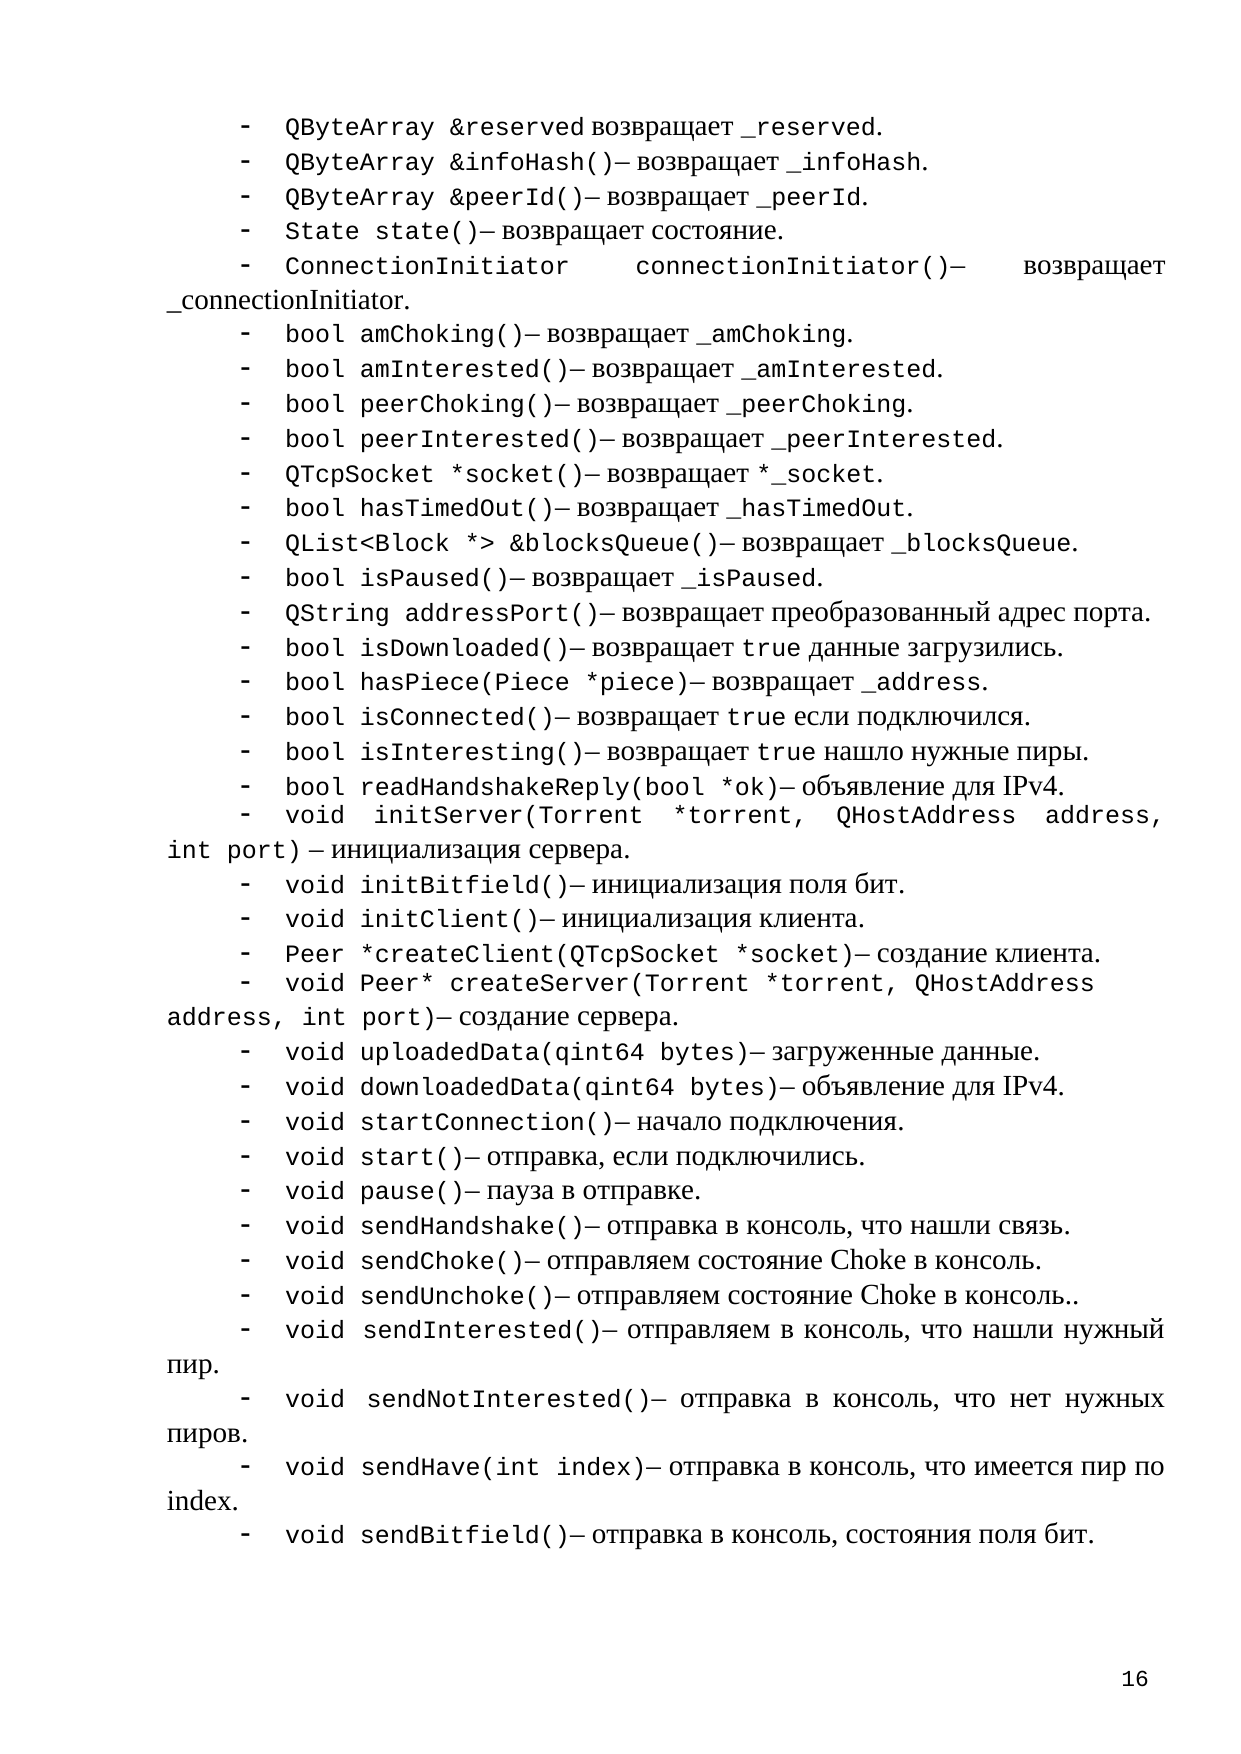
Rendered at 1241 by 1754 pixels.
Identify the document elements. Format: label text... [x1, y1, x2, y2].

list ConnectionInitiator connectionInitiator()– возвращает _connectionInitiator. [167, 247, 1165, 316]
list QTcpSocket *socket()– возвращает *_socket. [167, 455, 1165, 489]
list bool peerChoking()– возвращает _peerChoking. [167, 385, 1165, 420]
list void sendHave(int index)– отправка в консоль, что имеется пир по index. [167, 1448, 1165, 1517]
list bool amInterested()– возвращает _amInterested. [167, 350, 1165, 385]
list void initClient()– инициализация клиента. [167, 901, 1165, 935]
list State state()– возвращает состояние. [167, 212, 1165, 247]
list void initBitfield()– инициализация поля бит. [167, 866, 1165, 901]
list void uploadedData(qint64 bytes)– загруженные данные. [167, 1033, 1165, 1068]
list QByteArray &infoHash()– возвращает _infoHash. [167, 143, 1165, 178]
list void initServer(Torrent *torrent, QHostAddress address, int port) – инициализация сервера. [167, 803, 1165, 866]
list bool readHandshakeReply(bool *ok)– объявление для IPv4. [167, 768, 1165, 803]
list void sendBitfield()– отправка в консоль, состояния поля бит. [167, 1517, 1165, 1551]
list QByteArray &peerId()– возвращает _peerId. [167, 178, 1165, 212]
list QString addressPort()– возвращает преобразованный адрес порта. [167, 594, 1165, 629]
list void sendUnchoke()– отправляем состояние Choke в консоль.. [167, 1277, 1165, 1312]
list void start()– отправка, если подключились. [167, 1138, 1165, 1172]
list QList<Block *> &blocksQueue()– возвращает _blocksQueue. [167, 524, 1165, 559]
list bool isPaused()– возвращает _isPaused. [167, 559, 1165, 594]
list bool isDownloaded()– возвращает true данные загрузились. [167, 629, 1165, 663]
list bool peerInterested()– возвращает _peerInterested. [167, 420, 1165, 455]
list void downloadedData(qint64 bytes)– объявление для IPv4. [167, 1068, 1165, 1103]
list QByteArray &reserved возвращает _reserved. [167, 108, 1165, 143]
list void sendHandshake()– отправка в консоль, что нашли связь. [167, 1207, 1165, 1242]
list bool isConnected()– возвращает true если подключился. [167, 698, 1165, 733]
list void sendNotInterested()– отправка в консоль, что нет нужных пиров. [167, 1380, 1165, 1448]
list void startConnection()– начало подключения. [167, 1103, 1165, 1138]
list bool isInteresting()– возвращает true нашло нужные пиры. [167, 733, 1165, 768]
list Peer *createClient(QTcpSocket *socket)– создание клиента. [167, 935, 1165, 970]
list bool amChoking()– возвращает _amChoking. [167, 316, 1165, 350]
list void sendInterested()– отправляем в консоль, что нашли нужный пир. [167, 1312, 1165, 1380]
list bool hasTimedOut()– возвращает _hasTimedOut. [167, 489, 1165, 524]
list bool hasPiece(Piece *piece)– возвращает _address. [167, 663, 1165, 698]
list void pause()– пауза в отправке. [167, 1172, 1165, 1207]
list void sendChoke()– отправляем состояние Choke в консоль. [167, 1242, 1165, 1277]
list void Peer* createServer(Torrent *torrent, QHostAddress address, int port)– создание сервера. [167, 970, 1165, 1033]
